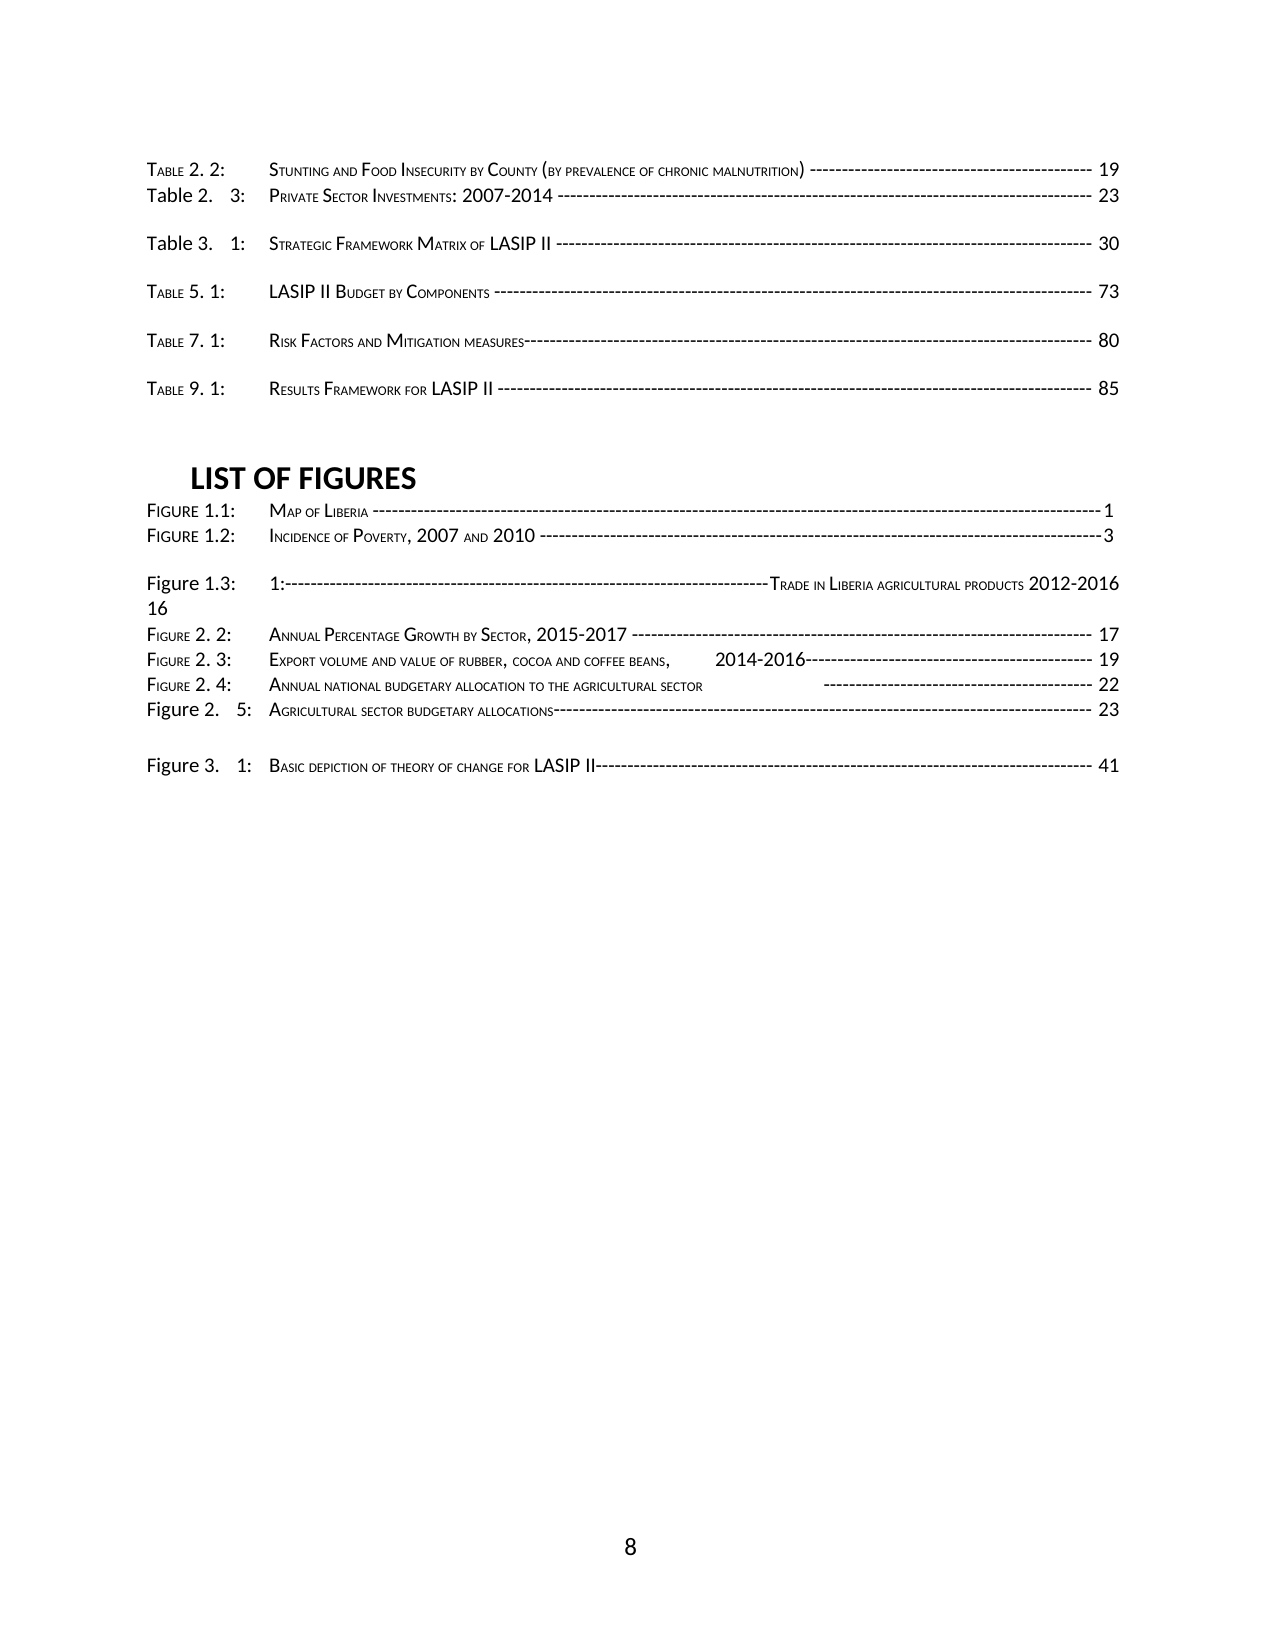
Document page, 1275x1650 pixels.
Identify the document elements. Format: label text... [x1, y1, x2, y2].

list 5: Agricultural sector budgetary allocations 23 [147, 697, 1128, 721]
list 1: Basic depiction of theory of change for LASIP II 41 [147, 752, 1128, 778]
list 1: Trade in Liberia agricultural products 2012-2016 16 [147, 570, 1128, 621]
list 1: Strategic Framework Matrix of LASIP II 30 [147, 230, 1128, 256]
text Figure 2. 3: Export volume and value of rubber, cocoa and coffee beans, 2014-2016 19 [147, 646, 1128, 672]
text Table 9. 1: Results Framework for LASIP II 85 [147, 375, 1128, 401]
text Figure 2. 2: Annual Percentage Growth by Sector, 2015-2017 17 [147, 621, 1128, 646]
list Map of Liberia 1 [147, 498, 1128, 523]
list Incidence of Poverty, 2007 and 2010 3 [147, 523, 1128, 547]
text LIST OF FIGURES [147, 457, 1128, 498]
list 3: Private Sector Investments: 2007-2014 23 [147, 182, 1128, 207]
text Table 5. 1: LASIP II Budget by Components 73 [147, 278, 1128, 304]
text Figure 2. 4: Annual national budgetary allocation to the agricultural sector 22 [147, 672, 1128, 697]
text Table 7. 1: Risk Factors and Mitigation measures 80 [147, 327, 1128, 352]
text Table 2. 2: Stunting and Food Insecurity by County (by prevalence of chronic malnutrition) 19 [147, 156, 1128, 182]
